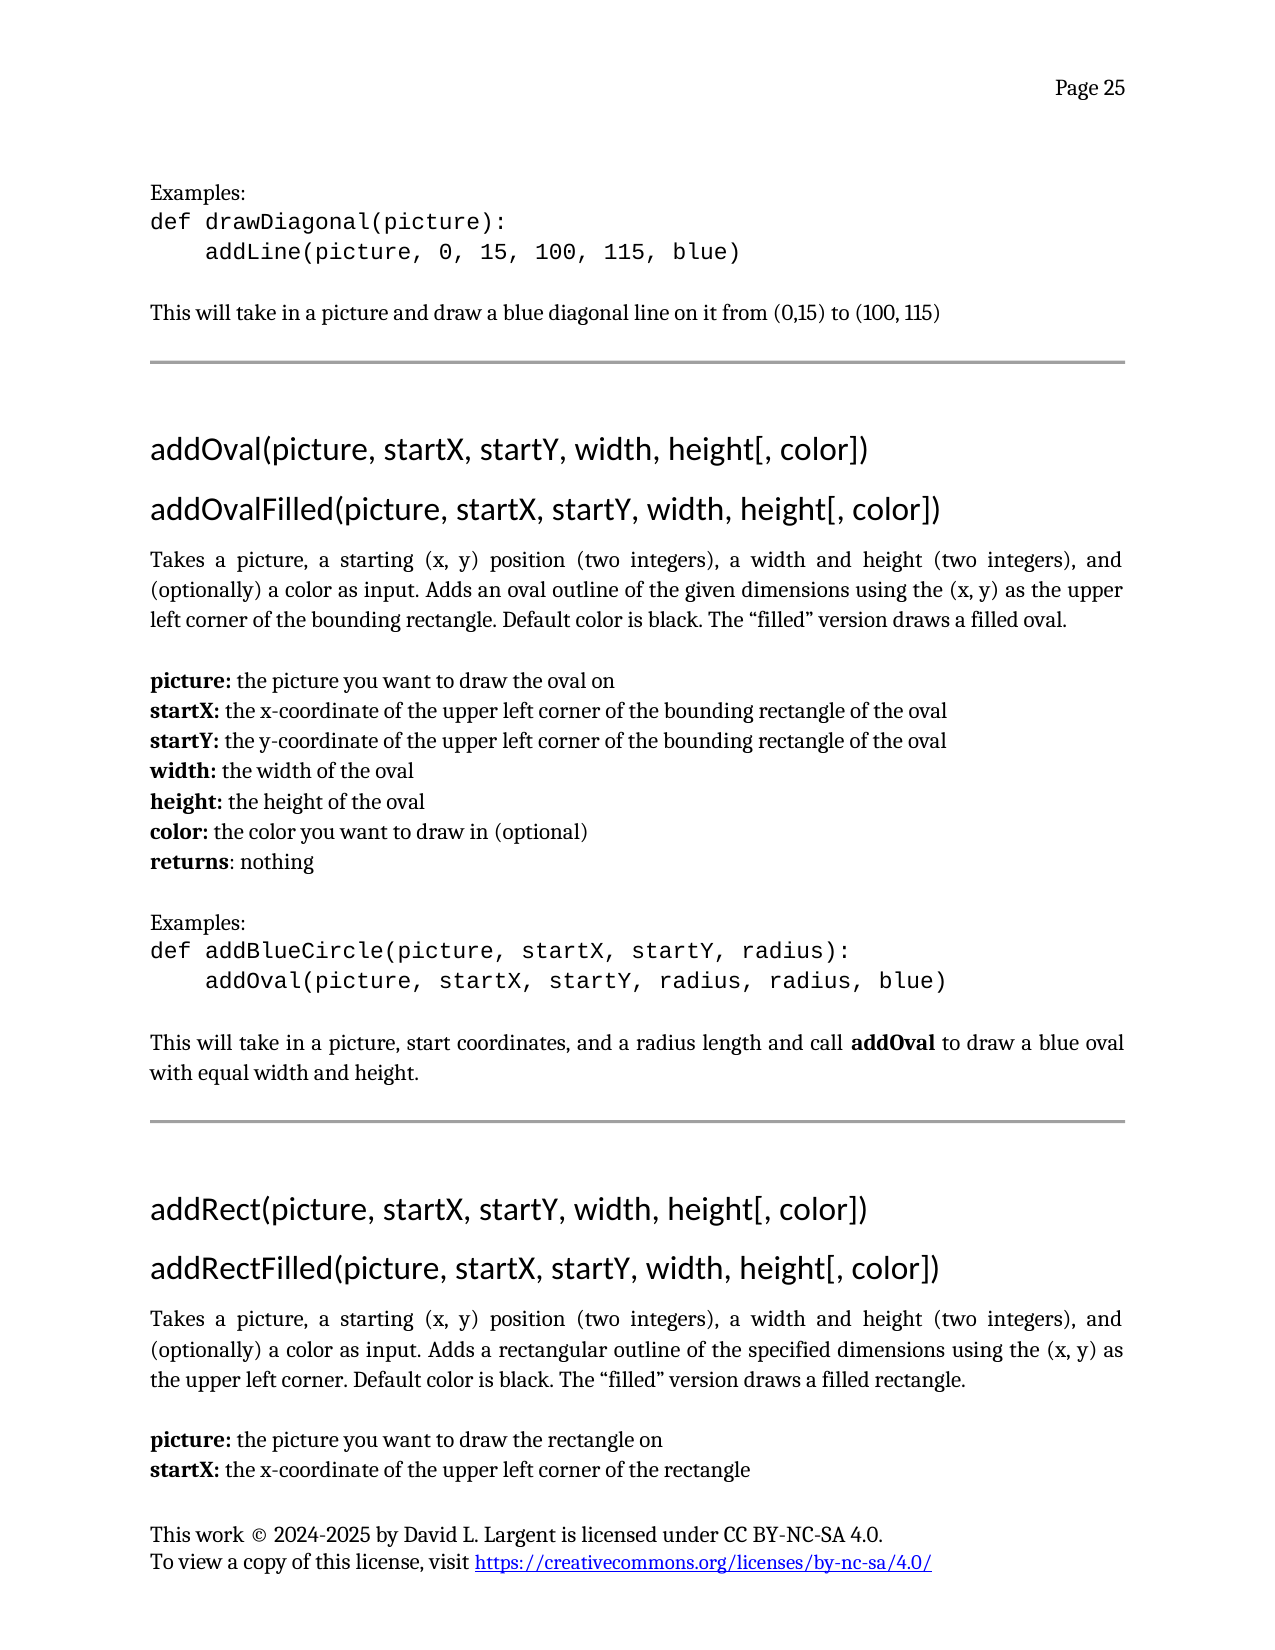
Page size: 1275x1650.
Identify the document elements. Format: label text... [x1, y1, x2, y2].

text addLine(picture, 0, 15, 100, 115, blue) [150, 240, 1125, 266]
text picture: the picture you want to draw the oval on [150, 668, 1125, 694]
text startX: the x-coordinate of the upper left corner of the rectangle [150, 1457, 1125, 1484]
subtitle addOvalFilled(picture, startX, startY, width, height[, color]) [150, 488, 1125, 528]
text startY: the y-coordinate of the upper left corner of the bounding rectangle of the oval [150, 728, 1125, 754]
text Takes a picture, a starting (x, y) position (two integers), a width and height (two integers), and (optionally) a color as input. Adds an oval outline of the given dimensions using the (x, y) as the upper left corner of the bounding rectangle. Default color is black. The “filled” version draws a filled oval. [150, 547, 1125, 634]
subtitle addRect(picture, startX, startY, width, height[, color]) [150, 1188, 1125, 1228]
text picture: the picture you want to draw the rectangle on [150, 1427, 1125, 1453]
text height: the height of the oval [150, 788, 1125, 815]
text Examples: [150, 909, 1125, 936]
subtitle addOval(picture, startX, startY, width, height[, color]) [150, 428, 1125, 469]
text This will take in a picture and draw a blue diagonal line on it from (0,15) to (100, 115) [150, 300, 1125, 327]
text Examples: [150, 180, 1125, 207]
text startX: the x-coordinate of the upper left corner of the bounding rectangle of the oval [150, 698, 1125, 724]
subtitle addRectFilled(picture, startX, startY, width, height[, color]) [150, 1247, 1125, 1288]
text def drawDiagonal(picture): [150, 210, 1125, 236]
text returns: nothing [150, 849, 1125, 875]
text color: the color you want to draw in (optional) [150, 819, 1125, 845]
text width: the width of the oval [150, 758, 1125, 785]
text This will take in a picture, start coordinates, and a radius length and call addOval to draw a blue oval with equal width and height. [150, 1029, 1125, 1086]
text addOval(picture, startX, startY, radius, radius, blue) [150, 969, 1125, 995]
text def addBlueCircle(picture, startX, startY, radius): [150, 939, 1125, 966]
